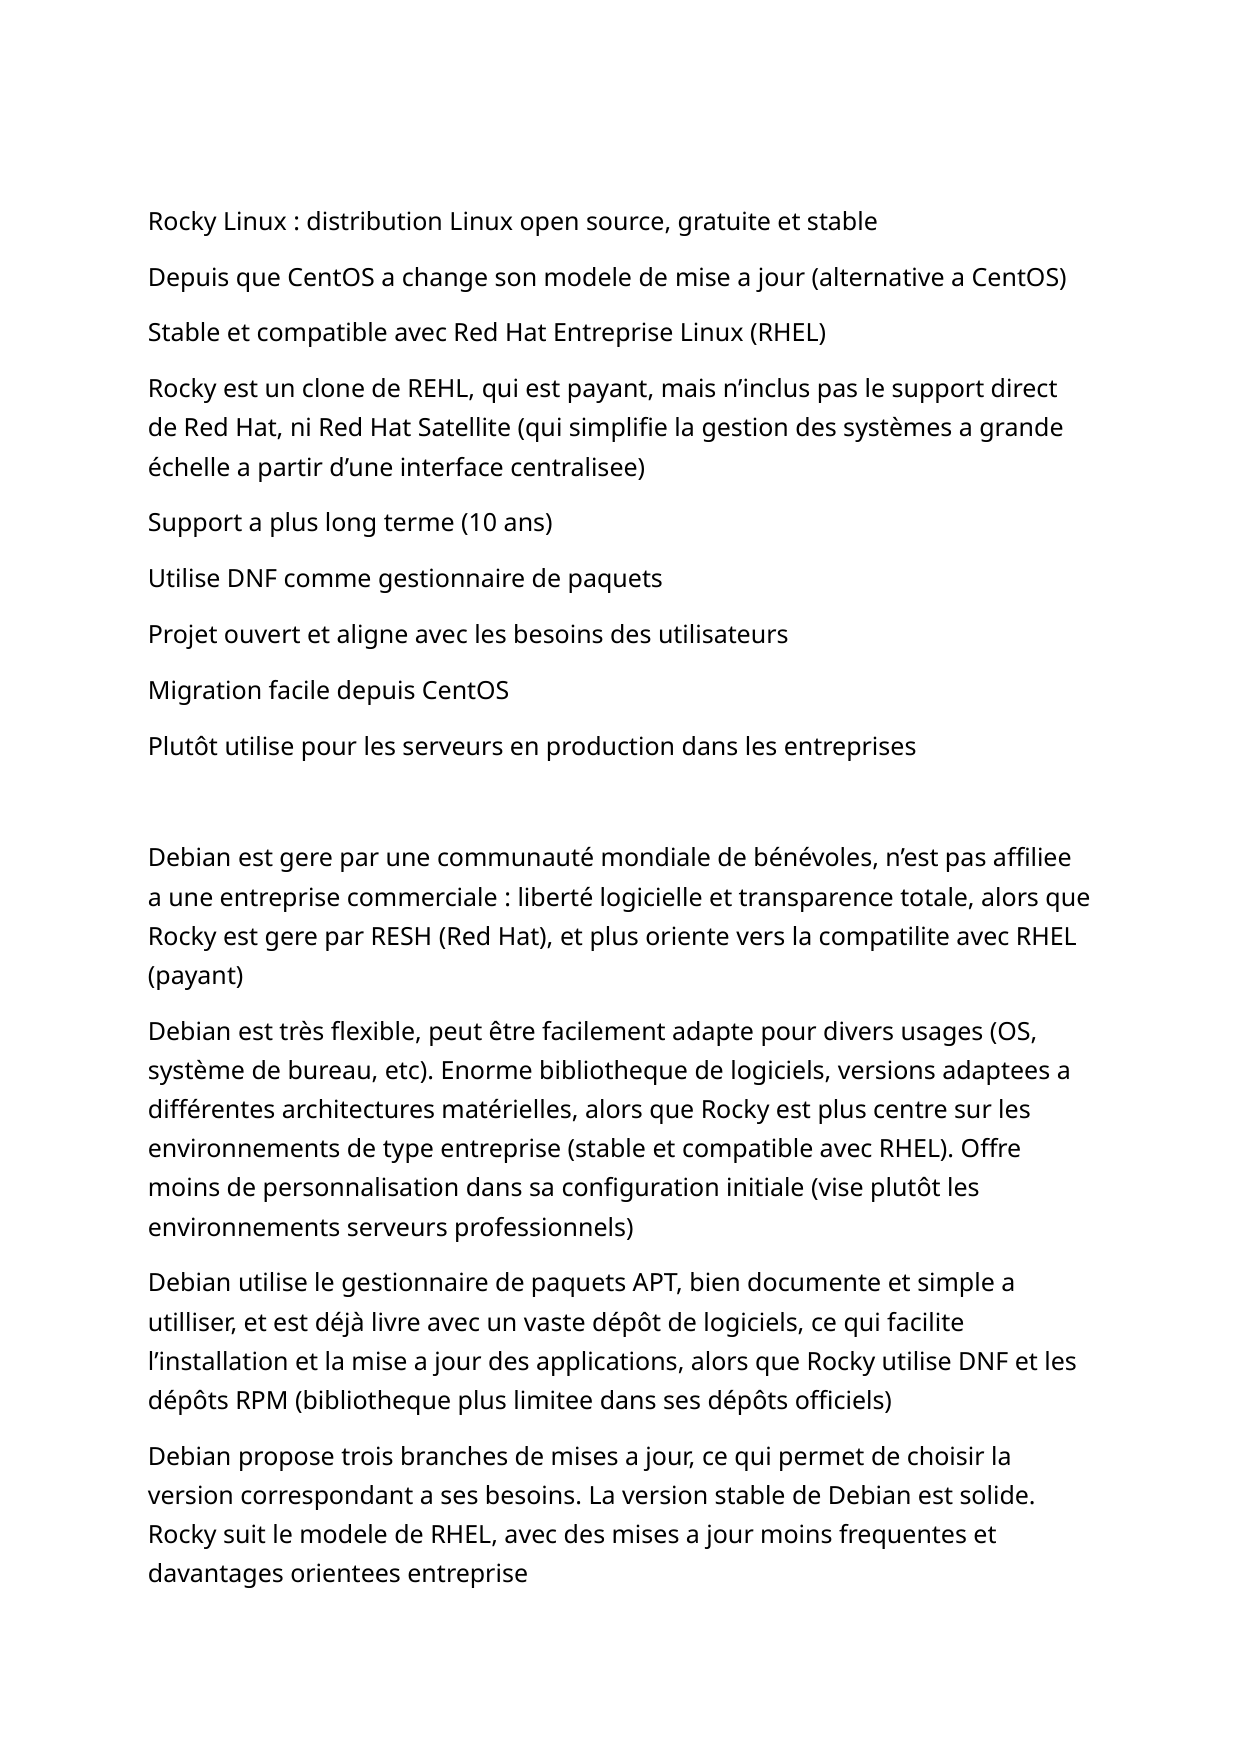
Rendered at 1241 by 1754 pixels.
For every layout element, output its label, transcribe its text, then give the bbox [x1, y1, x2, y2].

text Utilise DNF comme gestionnaire de paquets [148, 561, 1093, 595]
text Migration facile depuis CentOS [148, 673, 1093, 707]
text Stable et compatible avec Red Hat Entreprise Linux (RHEL) [148, 315, 1093, 349]
text Rocky Linux : distribution Linux open source, gratuite et stable [148, 203, 1093, 237]
text Debian propose trois branches de mises a jour, ce qui permet de choisir la version correspondant a ses besoins. La version stable de Debian est solide. Rocky suit le modele de RHEL, avec des mises a jour moins frequentes et davantages orientees entreprise [148, 1438, 1093, 1590]
text Depuis que CentOS a change son modele de mise a jour (alternative a CentOS) [148, 259, 1093, 293]
text Support a plus long terme (10 ans) [148, 505, 1093, 539]
text Debian est gere par une communauté mondiale de bénévoles, n’est pas affiliee a une entreprise commerciale : liberté logicielle et transparence totale, alors que Rocky est gere par RESH (Red Hat), et plus oriente vers la compatilite avec RHEL (payant) [148, 840, 1093, 992]
text Debian utilise le gestionnaire de paquets APT, bien documente et simple a utilliser, et est déjà livre avec un vaste dépôt de logiciels, ce qui facilite l’installation et la mise a jour des applications, alors que Rocky utilise DNF et les dépôts RPM (bibliotheque plus limitee dans ses dépôts officiels) [148, 1265, 1093, 1417]
text Rocky est un clone de REHL, qui est payant, mais n’inclus pas le support direct de Red Hat, ni Red Hat Satellite (qui simplifie la gestion des systèmes a grande échelle a partir d’une interface centralisee) [148, 371, 1093, 483]
text Debian est très flexible, peut être facilement adapte pour divers usages (OS, système de bureau, etc). Enorme bibliotheque de logiciels, versions adaptees a différentes architectures matérielles, alors que Rocky est plus centre sur les environnements de type entreprise (stable et compatible avec RHEL). Offre moins de personnalisation dans sa configuration initiale (vise plutôt les environnements serveurs professionnels) [148, 1013, 1093, 1243]
text Plutôt utilise pour les serveurs en production dans les entreprises [148, 728, 1093, 762]
text Projet ouvert et aligne avec les besoins des utilisateurs [148, 617, 1093, 651]
